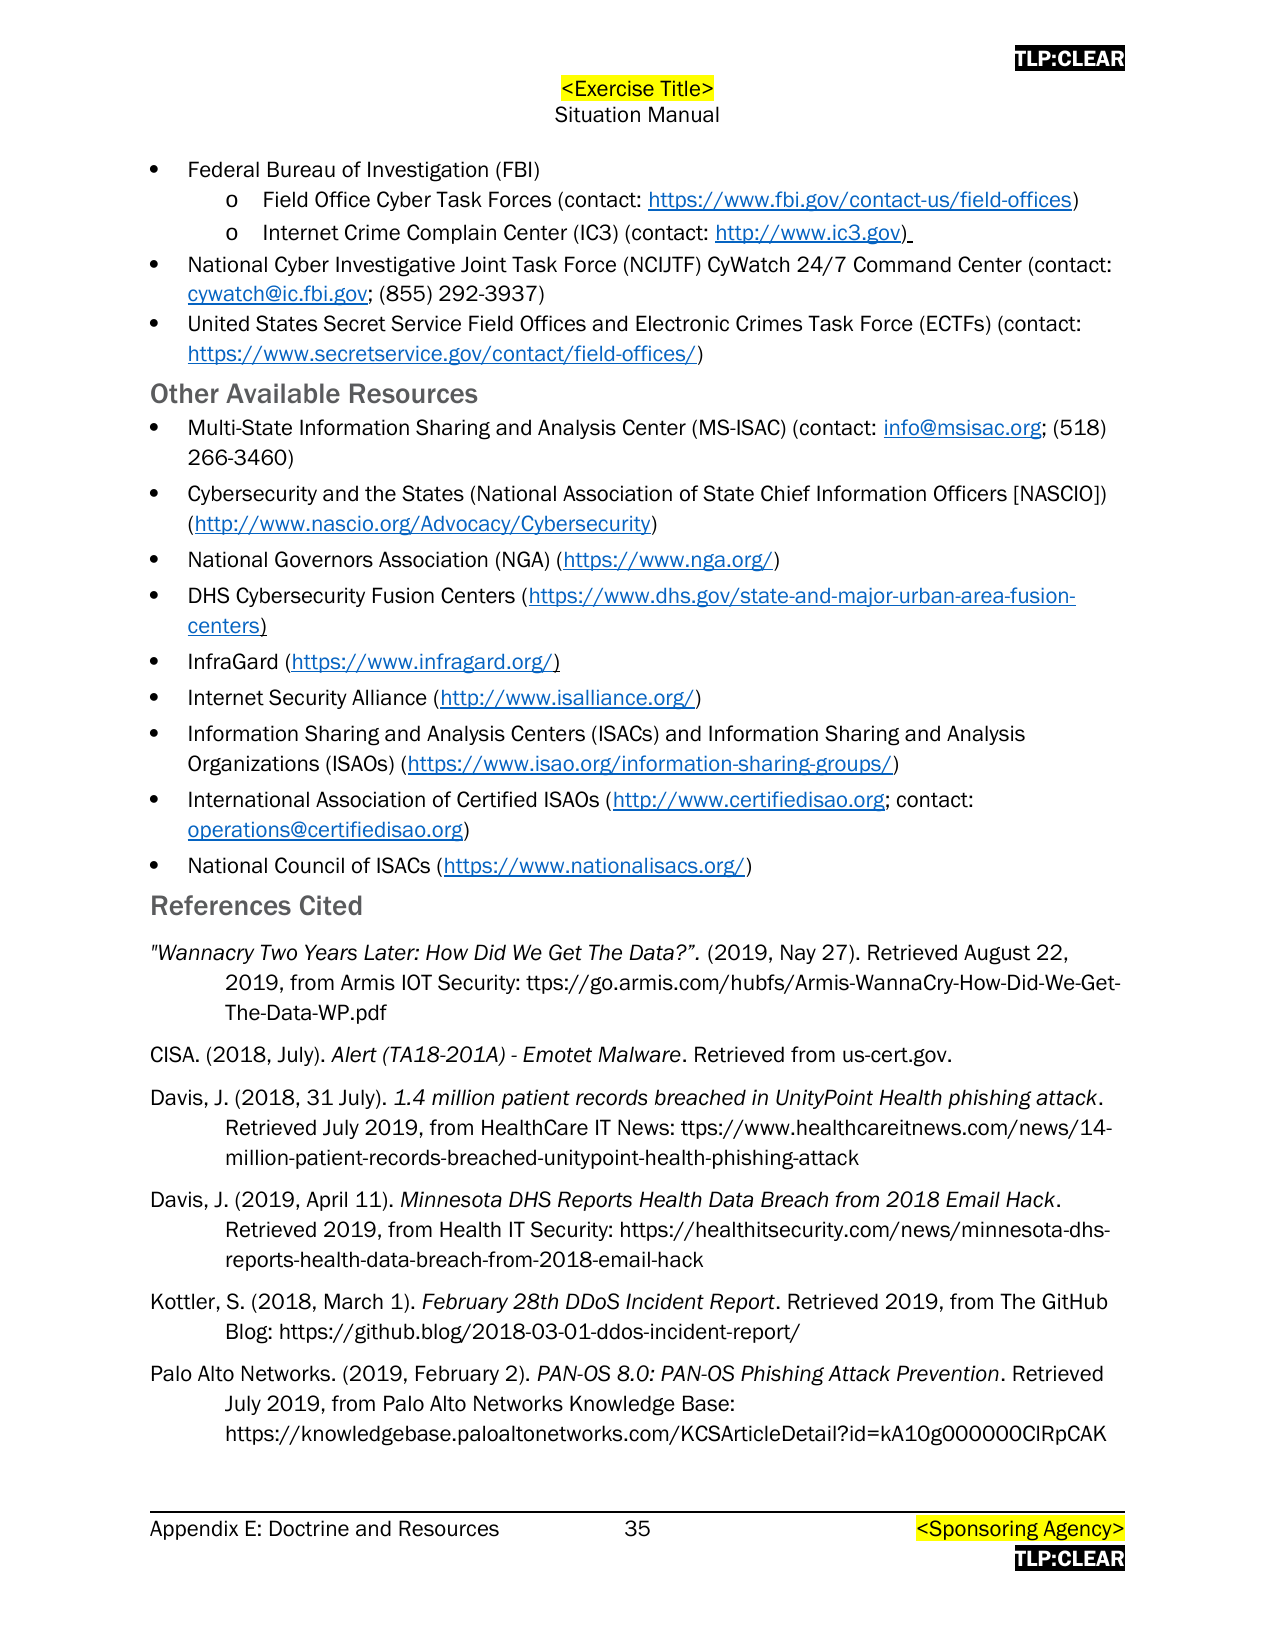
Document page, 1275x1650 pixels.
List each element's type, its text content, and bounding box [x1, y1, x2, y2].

list Cybersecurity and the States (National Association of State Chief Information Officers [NASCIO]) (http://www.nascio.org/Advocacy/Cybersecurity) [150, 480, 1125, 536]
list International Association of Certified ISAOs (http://www.certifiedisao.org; contact: operations@certifiedisao.org) [150, 787, 1125, 843]
list National Governors Association (NGA) (https://www.nga.org/) [150, 546, 1125, 572]
list DHS Cybersecurity Fusion Centers (https://www.dhs.gov/state-and-major-urban-area-fusion-centers) [150, 582, 1125, 638]
list Field Office Cyber Task Forces (contact: https://www.fbi.gov/contact-us/field-offices) [225, 187, 1125, 215]
list Internet Security Alliance (http://www.isalliance.org/) [150, 685, 1125, 711]
list Internet Crime Complain Center (IC3) (contact: http://www.ic3.gov) [225, 219, 1125, 247]
list InfraGard (https://www.infragard.org/) [150, 648, 1125, 674]
list Multi-State Information Sharing and Analysis Center (MS-ISAC) (contact: info@msisac.org; (518) 266-3460) [150, 414, 1125, 470]
list National Council of ISACs (https://www.nationalisacs.org/) [150, 853, 1125, 879]
list National Cyber Investigative Joint Task Force (NCIJTF) CyWatch 24/7 Command Center (contact: cywatch@ic.fbi.gov; (855) 292-3937) [150, 251, 1125, 307]
list United States Secret Service Field Offices and Electronic Crimes Task Force (ECTFs) (contact: https://www.secretservice.gov/contact/field-offices/) [150, 311, 1125, 367]
list Information Sharing and Analysis Centers (ISACs) and Information Sharing and Analysis Organizations (ISAOs) (https://www.isao.org/information-sharing-groups/) [150, 721, 1125, 777]
list Federal Bureau of Investigation (FBI) [150, 157, 1125, 183]
subtitle Other Available Resources [150, 377, 1125, 410]
